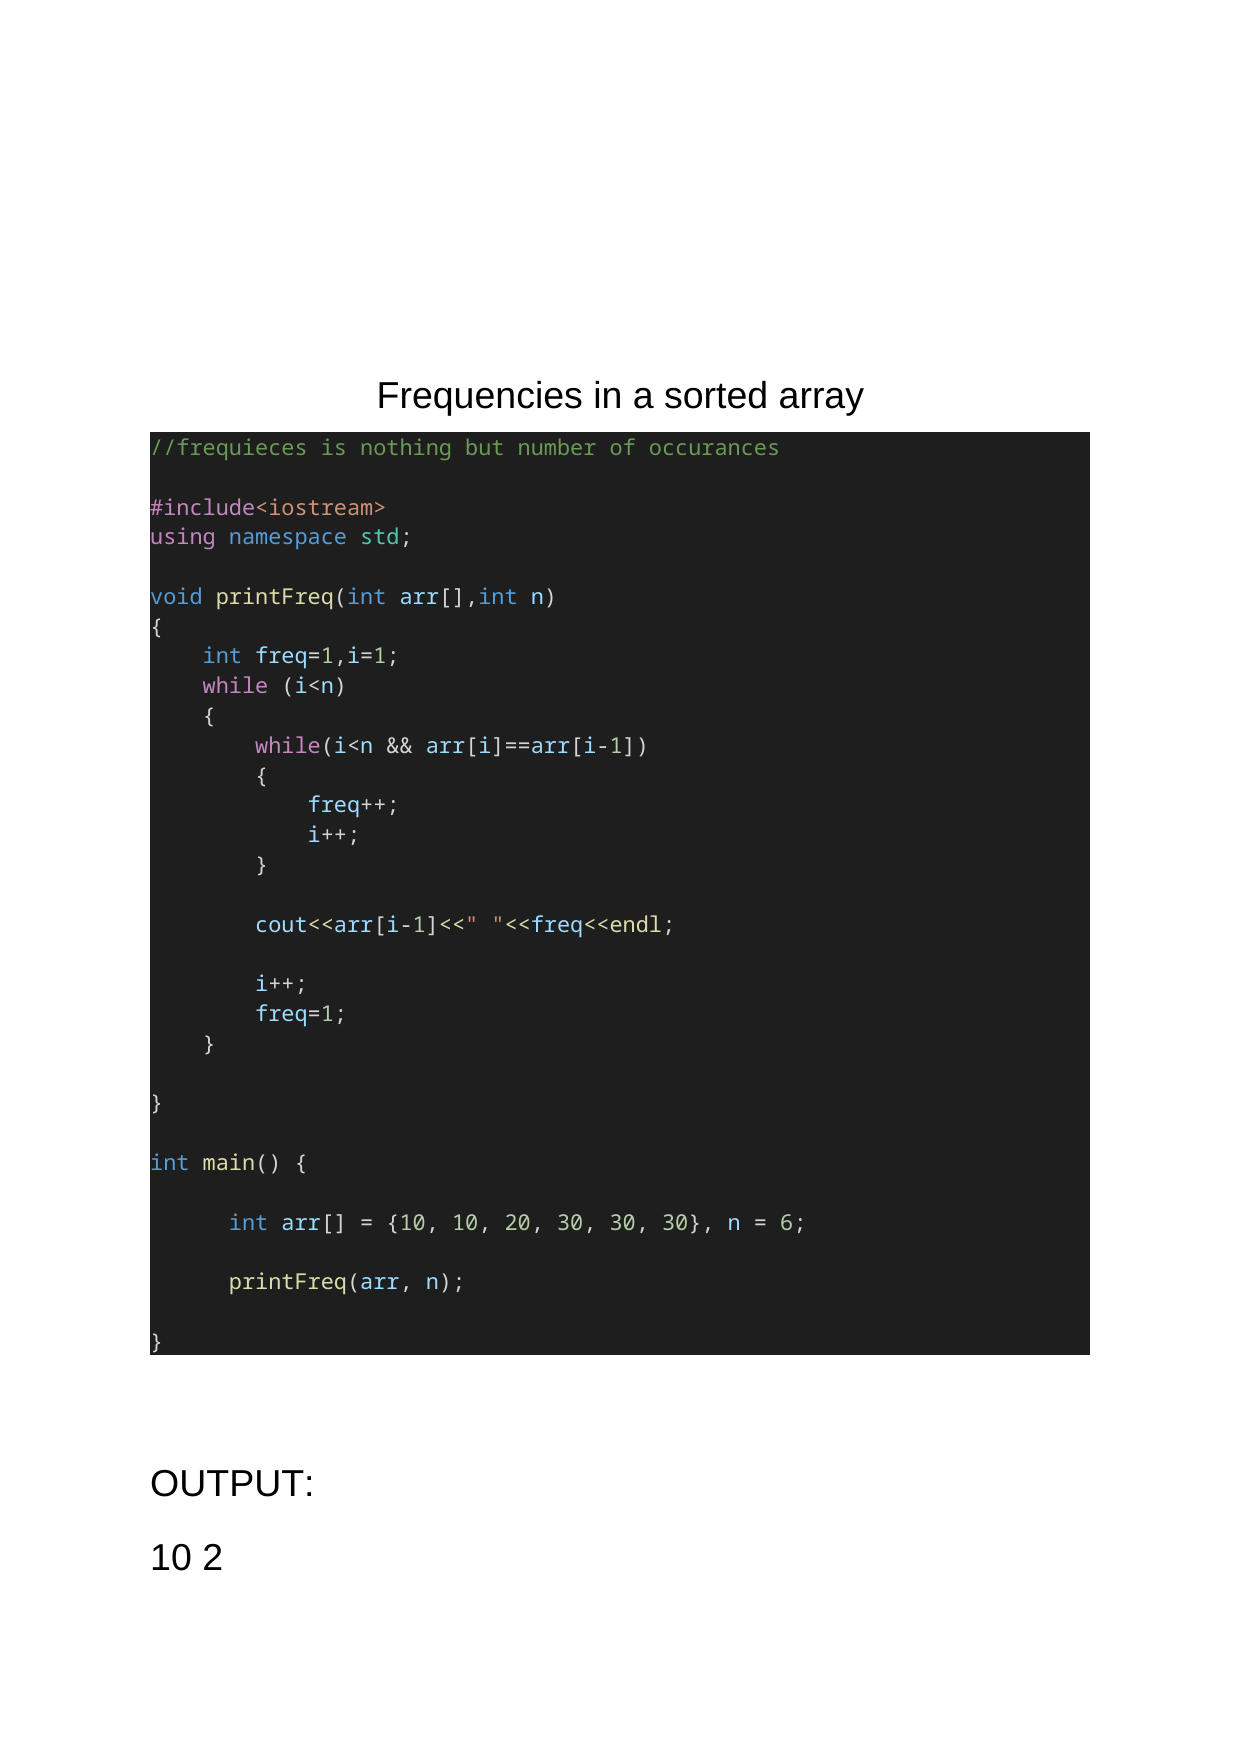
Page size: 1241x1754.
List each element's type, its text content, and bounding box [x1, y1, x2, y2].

text int main() { [150, 1147, 1090, 1177]
text } [150, 849, 1090, 879]
text freq++; [150, 789, 1090, 819]
subtitle OUTPUT: [150, 1461, 1090, 1504]
text while (i<n) [150, 670, 1090, 700]
text i++; [150, 819, 1090, 849]
text int arr[] = {10, 10, 20, 30, 30, 30}, n = 6; [150, 1206, 1090, 1236]
text } [150, 1326, 1090, 1355]
text i++; [150, 968, 1090, 998]
text { [150, 611, 1090, 640]
subtitle Frequencies in a sorted array [150, 373, 1090, 416]
text while(i<n && arr[i]==arr[i-1]) [150, 730, 1090, 759]
text #include<iostream> [150, 491, 1090, 521]
text printFreq(arr, n); [150, 1266, 1090, 1296]
subtitle 10 2 [150, 1535, 1090, 1578]
text { [150, 759, 1090, 789]
text freq=1; [150, 998, 1090, 1028]
text } [150, 1028, 1090, 1057]
text using namespace std; [150, 521, 1090, 551]
text { [150, 700, 1090, 730]
text } [150, 1087, 1090, 1117]
text void printFreq(int arr[],int n) [150, 581, 1090, 611]
text int freq=1,i=1; [150, 640, 1090, 670]
text cout<<arr[i-1]<<" "<<freq<<endl; [150, 908, 1090, 938]
text //frequieces is nothing but number of occurances [150, 432, 1090, 462]
